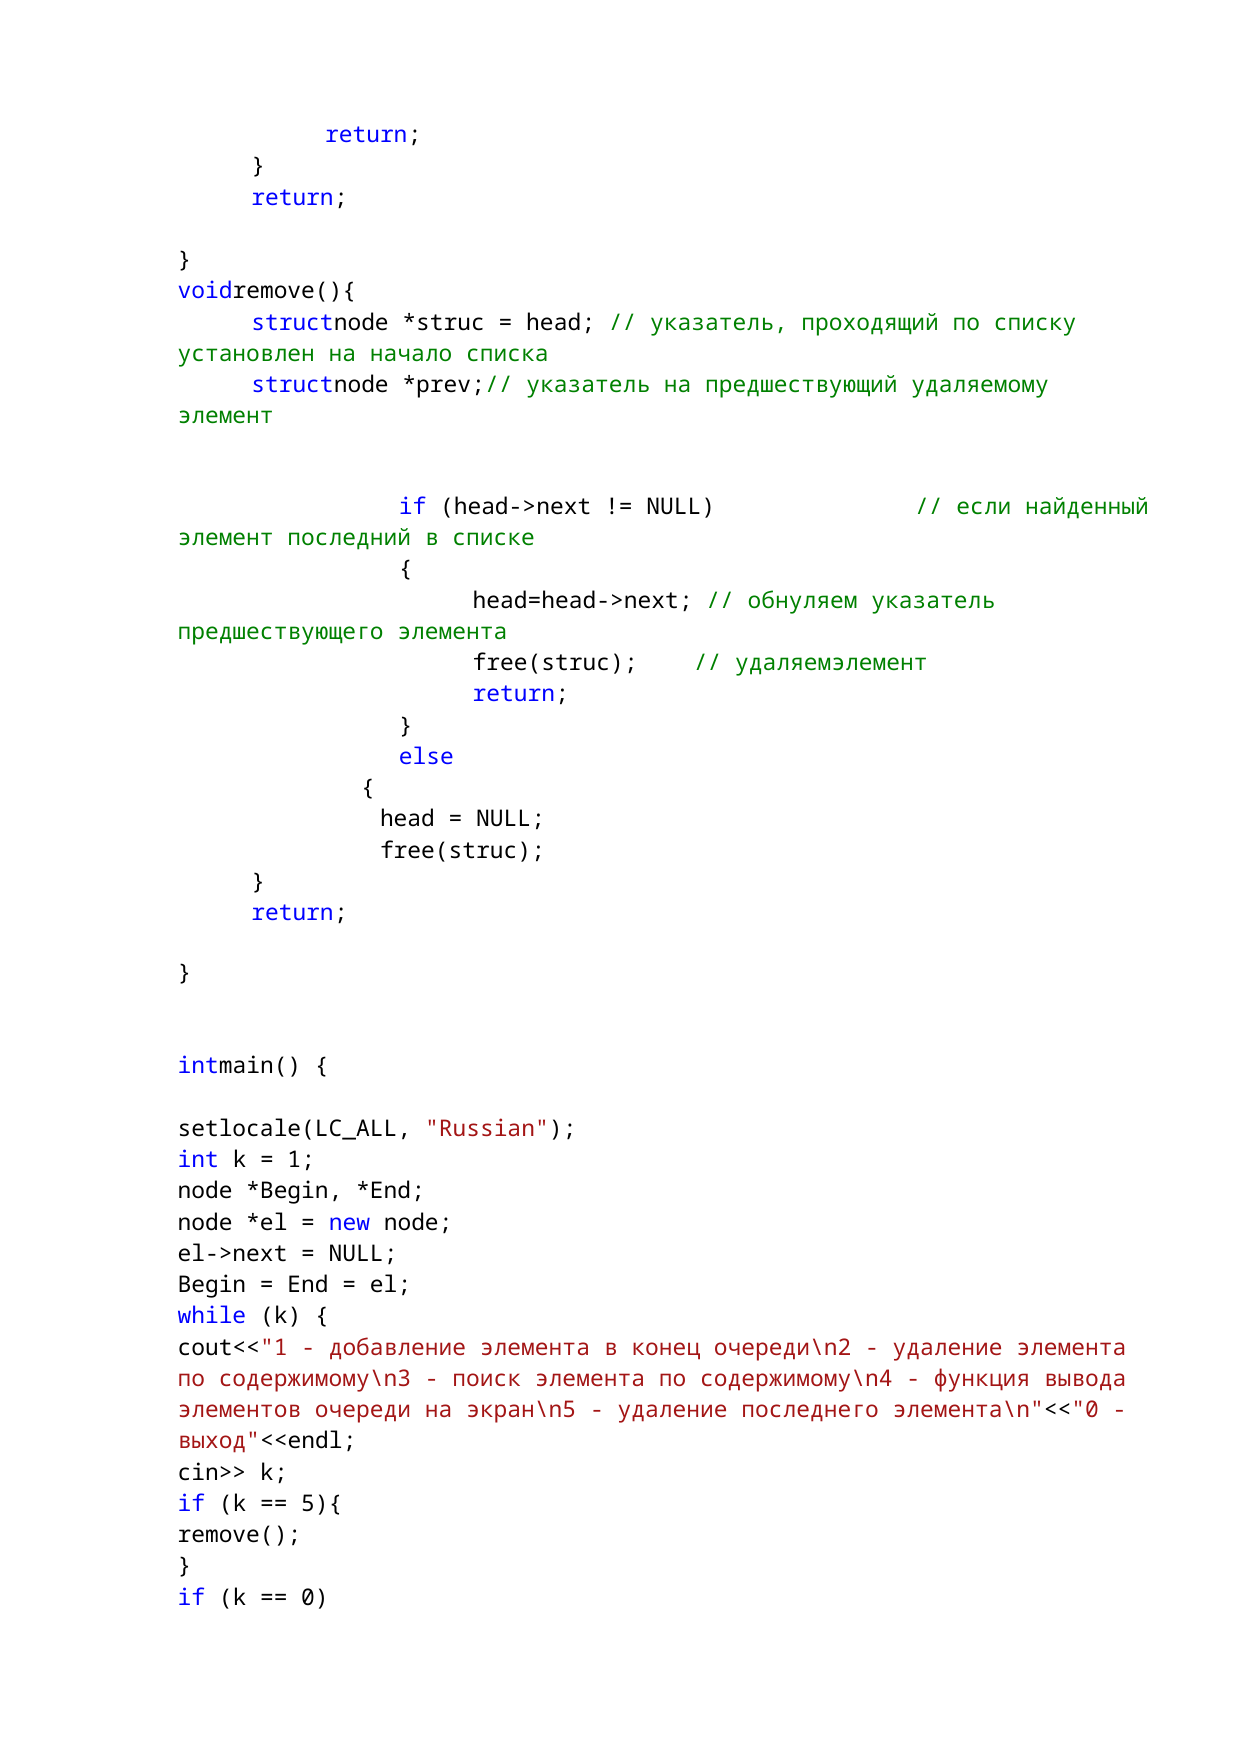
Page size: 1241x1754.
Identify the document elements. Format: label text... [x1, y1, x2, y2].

text if (k == 0) [177, 1580, 1152, 1612]
text while (k) { [177, 1299, 1152, 1330]
text int k = 1; [177, 1143, 1152, 1174]
text } [177, 709, 1152, 740]
text remove(); [177, 1518, 1152, 1549]
text head = NULL; [177, 802, 1152, 834]
text cout<<"1 - добавление элемента в конец очереди\n2 - удаление элемента по содержимому\n3 - поиск элемента по содержимому\n4 - функция вывода элементов очереди на экран\n5 - удаление последнего элемента\n"<<"0 - выход"<<endl; [177, 1330, 1152, 1455]
text voidremove(){ [177, 274, 1152, 306]
text } [177, 1549, 1152, 1580]
text structnode *struc = head; // указатель, проходящий по списку установлен на начало списка [177, 306, 1152, 368]
text else [177, 740, 1152, 771]
text return; [177, 181, 1152, 212]
text node *Begin, *End; [177, 1174, 1152, 1205]
text el->next = NULL; [177, 1237, 1152, 1268]
text return; [177, 896, 1152, 927]
text head=head->next; // обнуляем указатель предшествующего элемента [177, 584, 1152, 646]
text { [177, 771, 1152, 802]
text free(struc); // удаляемэлемент [177, 646, 1152, 677]
text { [177, 552, 1152, 584]
text return; [177, 677, 1152, 709]
text if (head->next != NULL) // если найденный элемент последний в списке [177, 490, 1152, 552]
text if (k == 5){ [177, 1487, 1152, 1518]
text Begin = End = el; [177, 1268, 1152, 1299]
text free(struc); [177, 834, 1152, 865]
text intmain() { [177, 1049, 1152, 1080]
text structnode *prev;// указатель на предшествующий удаляемому элемент [177, 368, 1152, 431]
text } [177, 955, 1152, 987]
text setlocale(LC_ALL, "Russian"); [177, 1112, 1152, 1143]
text } [177, 865, 1152, 896]
text cin>> k; [177, 1455, 1152, 1487]
text return; [177, 118, 1152, 149]
text } [177, 243, 1152, 274]
text node *el = new node; [177, 1205, 1152, 1237]
text } [177, 149, 1152, 181]
